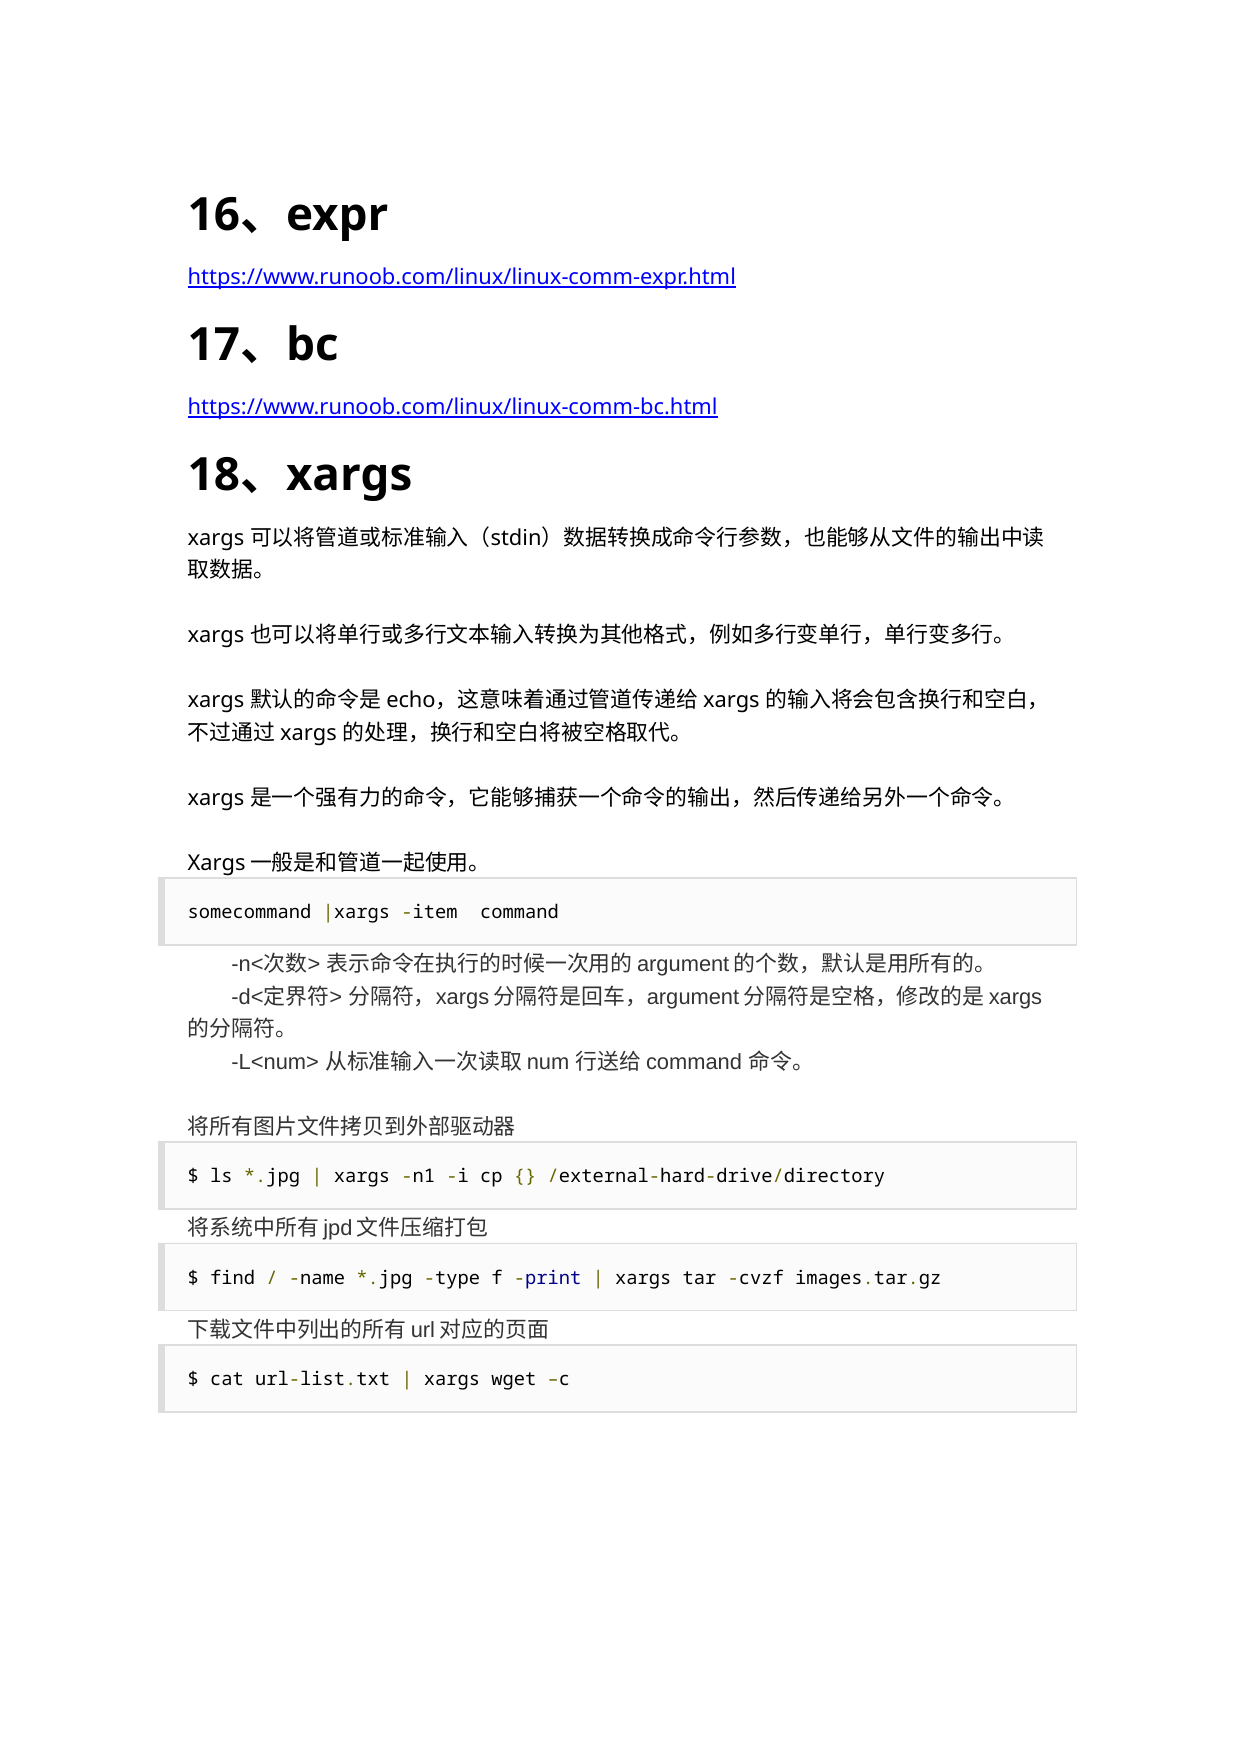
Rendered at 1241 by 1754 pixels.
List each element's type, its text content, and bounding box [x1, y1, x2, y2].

subtitle 17、bc [187, 292, 1053, 389]
text 下载文件中列出的所有url对应的页面 [187, 1311, 1053, 1344]
subtitle 18、xargs [187, 422, 1053, 519]
text xargs 是一个强有力的命令，它能够捕获一个命令的输出，然后传递给另外一个命令。 [187, 779, 1053, 812]
text 将所有图片文件拷贝到外部驱动器 [187, 1108, 1053, 1141]
text xargs 也可以将单行或多行文本输入转换为其他格式，例如多行变单行，单行变多行。 [187, 617, 1053, 649]
text Xargs一般是和管道一起使用。 [187, 844, 1053, 877]
subtitle 16、expr [187, 162, 1053, 259]
text $ ls *.jpg | xargs -n1 -i cp {} /external-hard-drive/directory [165, 1143, 1076, 1208]
text -d<定界符> 分隔符，xargs分隔符是回车，argument分隔符是空格，修改的是xargs的分隔符。 [187, 978, 1053, 1043]
text https://www.runoob.com/linux/linux-comm-expr.html [187, 259, 1053, 292]
text xargs 可以将管道或标准输入（stdin）数据转换成命令行参数，也能够从文件的输出中读取数据。 [187, 519, 1053, 584]
text https://www.runoob.com/linux/linux-comm-bc.html [187, 389, 1053, 422]
text $ cat url-list.txt | xargs wget –c [165, 1346, 1076, 1411]
text $ find / -name *.jpg -type f -print | xargs tar -cvzf images.tar.gz [165, 1244, 1076, 1310]
text -n<次数> 表示命令在执行的时候一次用的argument的个数，默认是用所有的。 [187, 946, 1053, 978]
text somecommand |xargs -item command [165, 879, 1076, 944]
text -L<num> 从标准输入一次读取 num 行送给 command 命令。 [187, 1043, 1053, 1076]
text xargs 默认的命令是 echo，这意味着通过管道传递给 xargs 的输入将会包含换行和空白，不过通过 xargs 的处理，换行和空白将被空格取代。 [187, 682, 1053, 747]
text 将系统中所有jpd文件压缩打包 [187, 1210, 1053, 1242]
